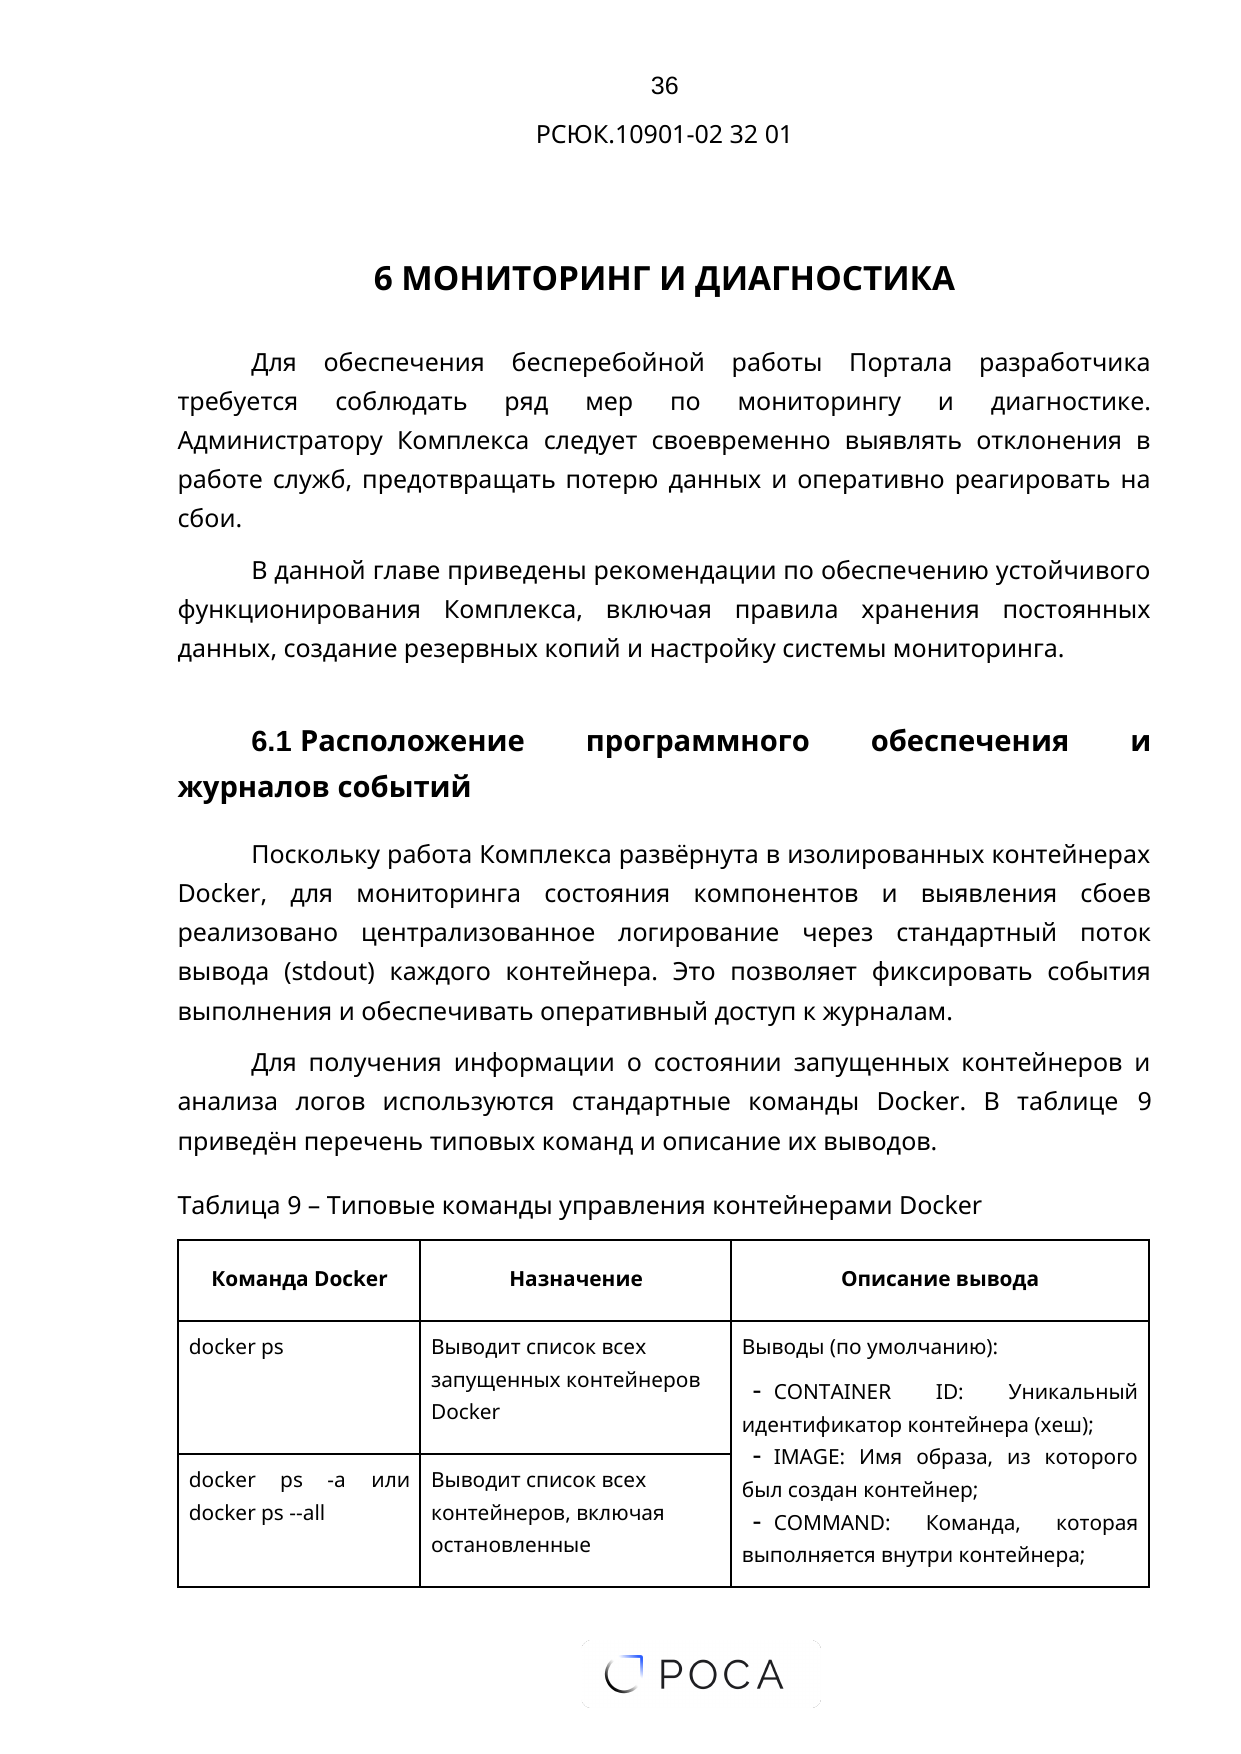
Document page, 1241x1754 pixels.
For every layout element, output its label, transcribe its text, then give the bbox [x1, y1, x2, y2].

text Расположение программного обеспечения и журналов событий [177, 720, 1152, 806]
text В данной главе приведены рекомендации по обеспечению устойчивого функционирования Комплекса, включая правила хранения постоянных данных, создание резервных копий и настройку системы мониторинга. [177, 553, 1152, 665]
text Для обеспечения бесперебойной работы Портала разработчика требуется соблюдать ряд мер по мониторингу и диагностике. Администратору Комплекса следует своевременно выявлять отклонения в работе служб, предотвращать потерю данных и оперативно реагировать на сбои. [177, 344, 1152, 535]
table_cell docker ps [179, 1322, 419, 1453]
table_cell Выводит список всех запущенных контейнеров Docker [421, 1322, 730, 1453]
table_cell docker ps -a или docker ps --all [179, 1455, 419, 1586]
text Мониторинг и диагностика [177, 255, 1152, 300]
table_header Описание вывода [732, 1241, 1148, 1319]
text Поскольку работа Комплекса развёрнута в изолированных контейнерах Docker, для мониторинга состояния компонентов и выявления сбоев реализовано централизованное логирование через стандартный поток вывода (stdout) каждого контейнера. Это позволяет фиксировать события выполнения и обеспечивать оперативный доступ к журналам. [177, 836, 1152, 1027]
table_cell Выводит список всех контейнеров, включая остановленные [421, 1455, 730, 1586]
table_cell Выводы (по умолчанию): CONTAINER ID: Уникальный идентификатор контейнера (хеш); IMAGE: Имя образа, из которого был создан контейнер; COMMAND: Команда, которая выполняется внутри контейнера; CREATED: Время, прошедшее с момента создания контейнера. STATUS: Текущий статус контейнера (например, “Up 5 seconds”, “Exited (0) 2 hours ago”). PORTS: Опубликованные порты (если есть) NAMES: Имя контейнера (заданное пользователем или сгенерированное Docker) [732, 1322, 1148, 1586]
text Для получения информации о состоянии запущенных контейнеров и анализа логов используются стандартные команды Docker. В таблице 9 приведён перечень типовых команд и описание их выводов. [177, 1045, 1152, 1157]
table_header Команда Docker [179, 1241, 419, 1319]
picture [581, 1640, 821, 1708]
text Таблица 9 – Типовые команды управления контейнерами Docker [177, 1187, 1152, 1221]
table_header Назначение [421, 1241, 730, 1319]
